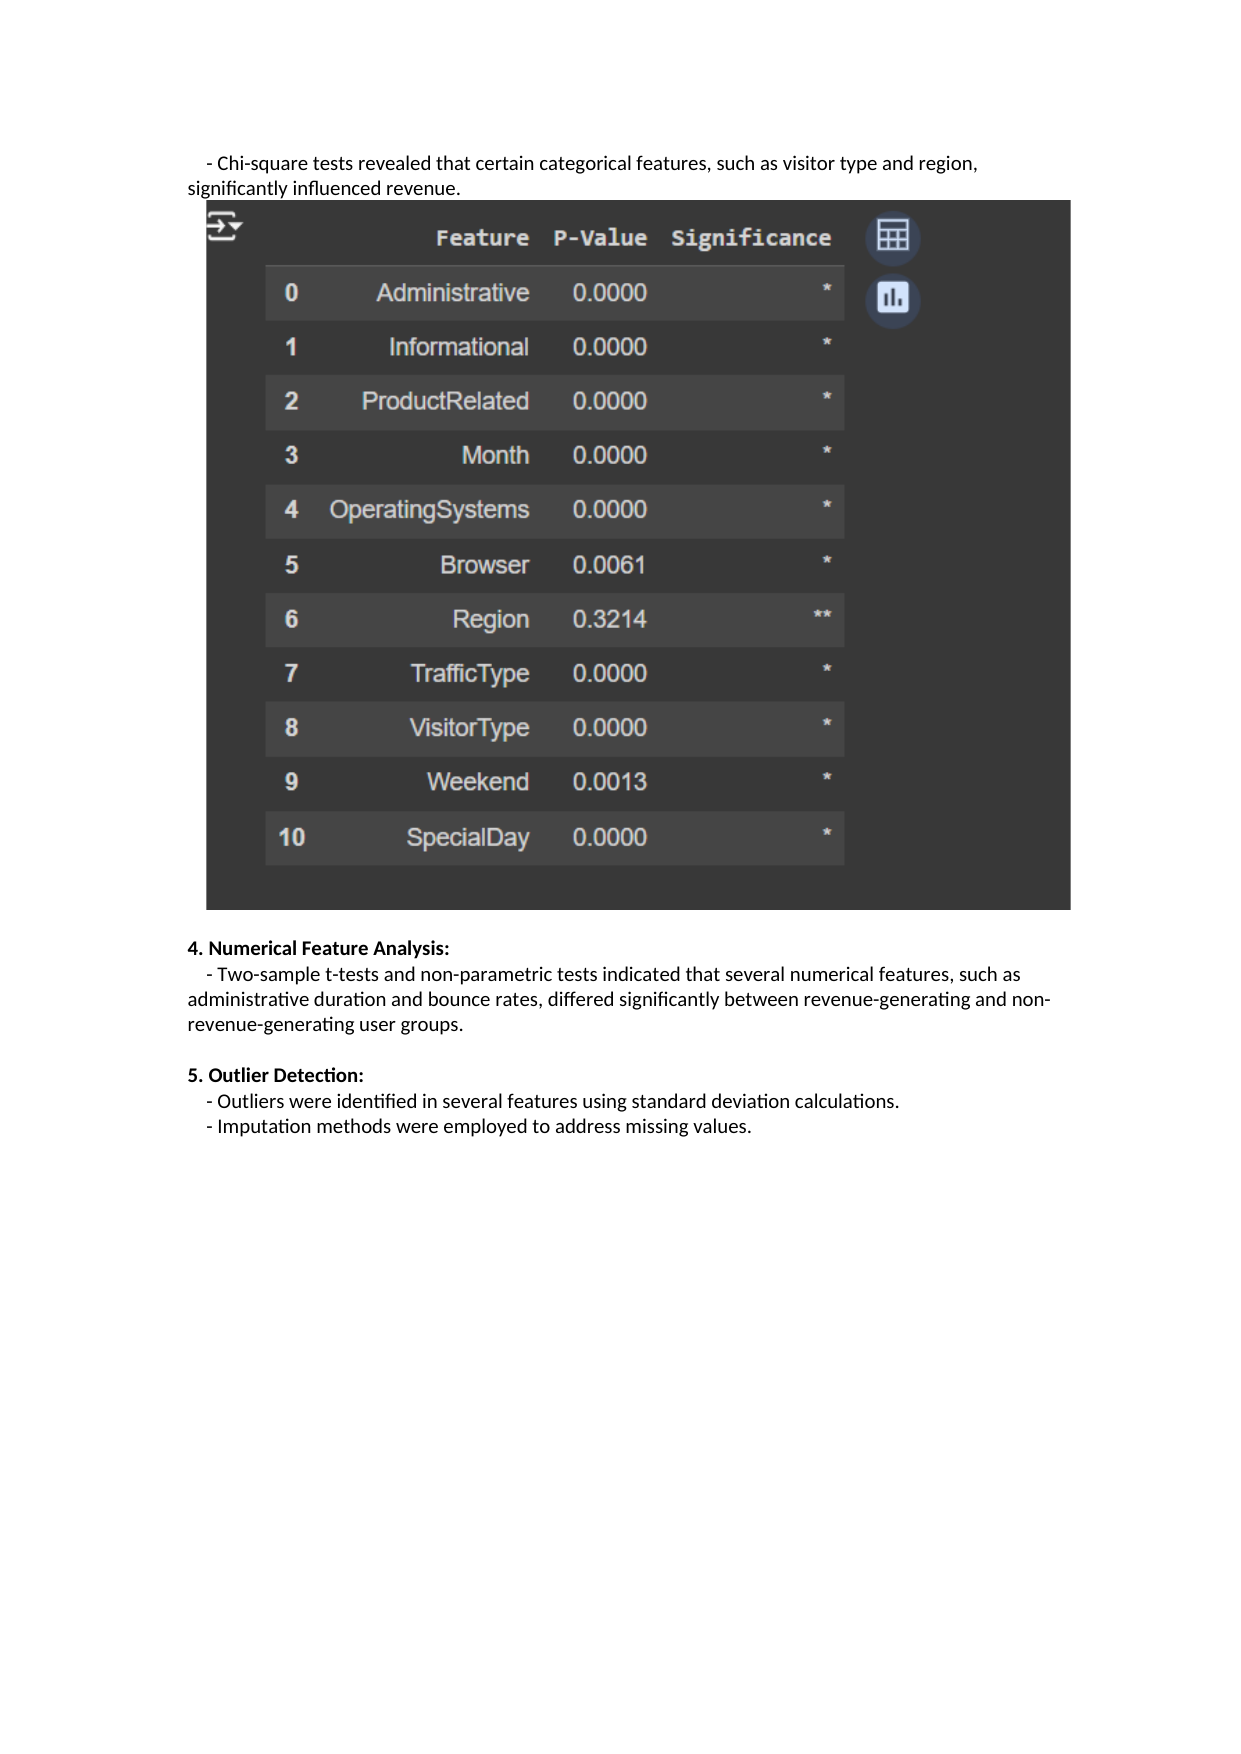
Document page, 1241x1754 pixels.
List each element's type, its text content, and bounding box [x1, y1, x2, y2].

text 4. Numerical Feature Analysis: [187, 935, 1053, 961]
text - Outliers were identified in several features using standard deviation calculations. [187, 1088, 1053, 1113]
text - Two-sample t-tests and non-parametric tests indicated that several numerical features, such as administrative duration and bounce rates, differed significantly between revenue-generating and non-revenue-generating user groups. [187, 961, 1053, 1037]
text - Imputation methods were employed to address missing values. [187, 1113, 1053, 1139]
picture [206, 200, 1071, 910]
text - Chi-square tests revealed that certain categorical features, such as visitor type and region, significantly influenced revenue. [187, 150, 1053, 201]
text 5. Outlier Detection: [187, 1062, 1053, 1088]
